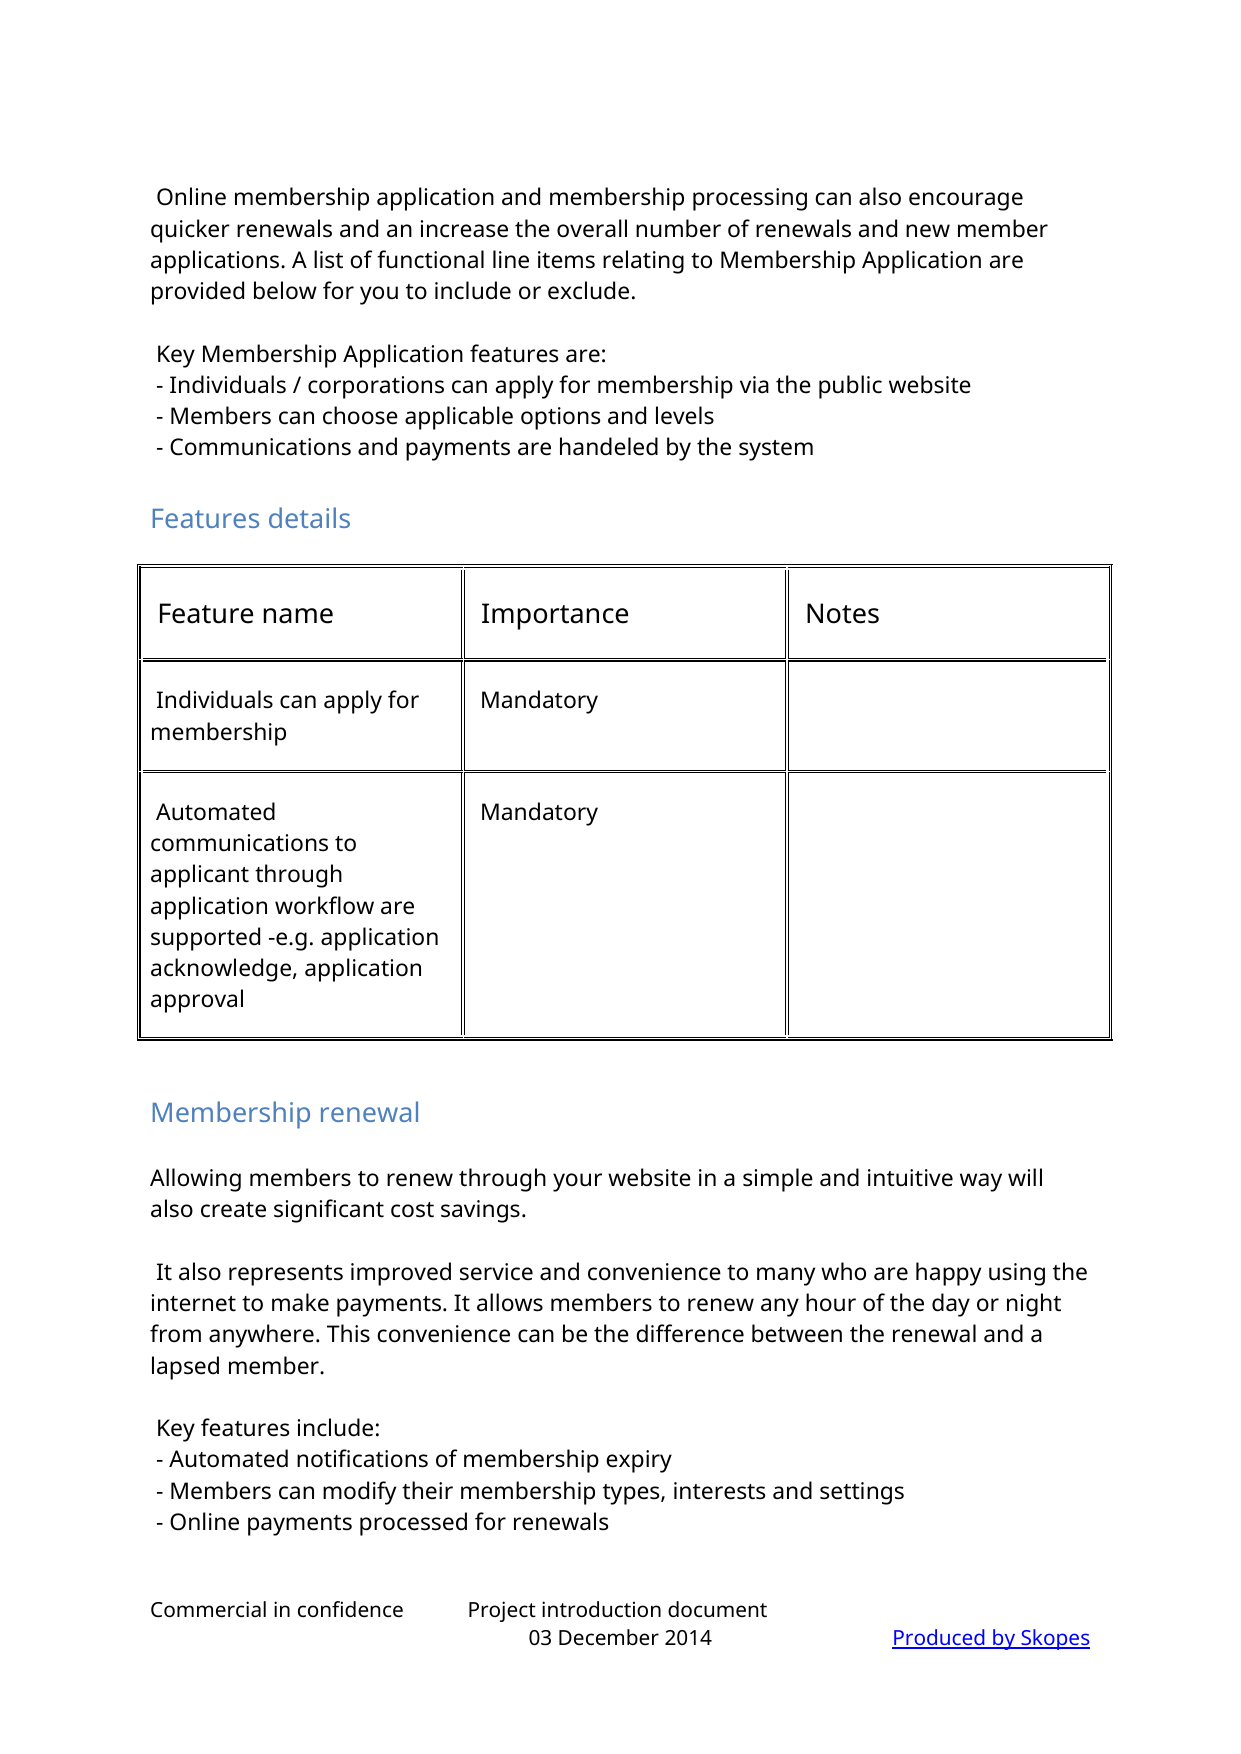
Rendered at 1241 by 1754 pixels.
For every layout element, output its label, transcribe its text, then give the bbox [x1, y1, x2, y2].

table_header Importance [463, 565, 787, 658]
table_cell [787, 658, 1111, 769]
table_header Notes [787, 568, 1109, 658]
table_cell Mandatory [465, 662, 785, 769]
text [150, 1094, 1090, 1574]
table_cell Individuals can apply for membership [139, 658, 463, 769]
table_cell Automated communications to applicant through application workflow are supported -e.g. application acknowledge, application approval [141, 770, 463, 1037]
table_header Feature name [141, 568, 463, 658]
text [150, 150, 1090, 564]
table_cell Mandatory [463, 770, 787, 1037]
table_cell [787, 770, 1109, 1037]
